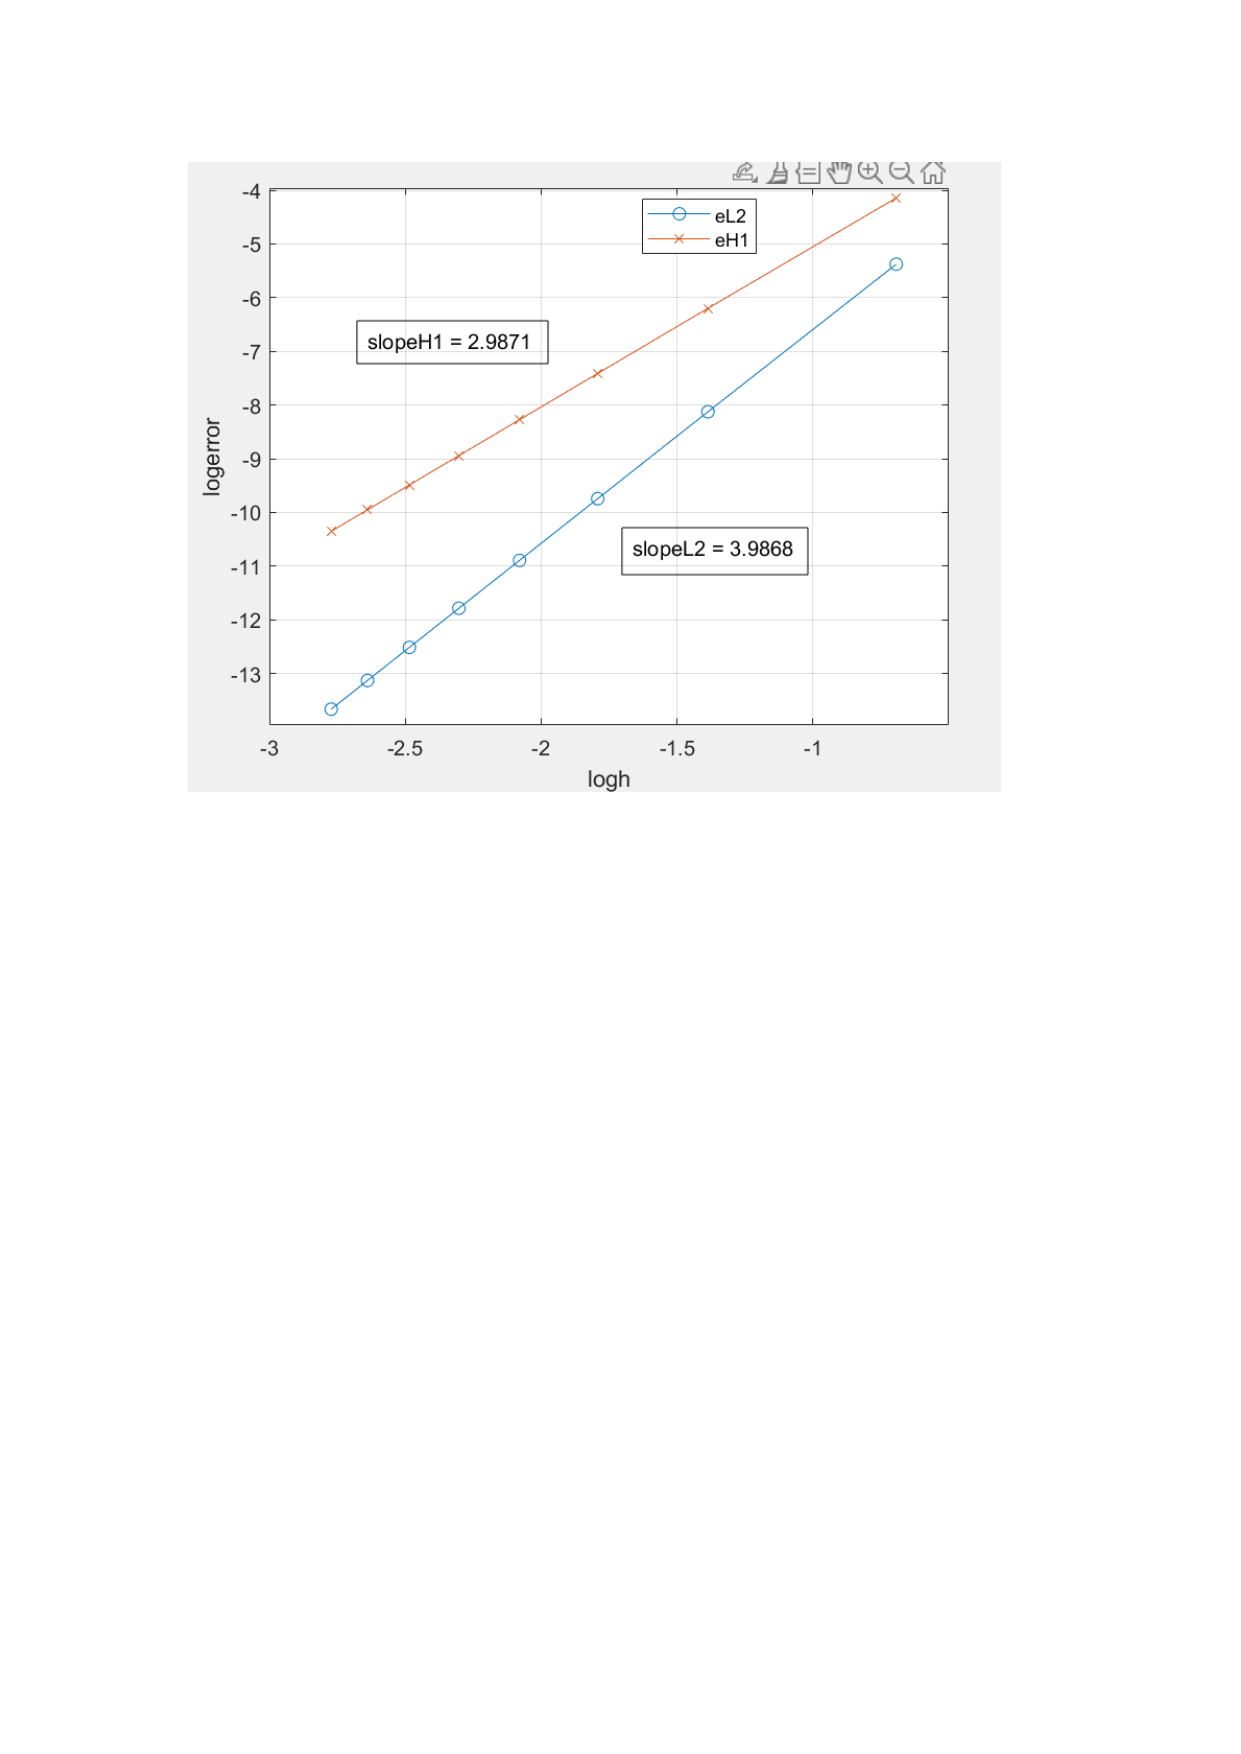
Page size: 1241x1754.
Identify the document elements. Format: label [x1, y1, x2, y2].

picture [187, 162, 1002, 792]
